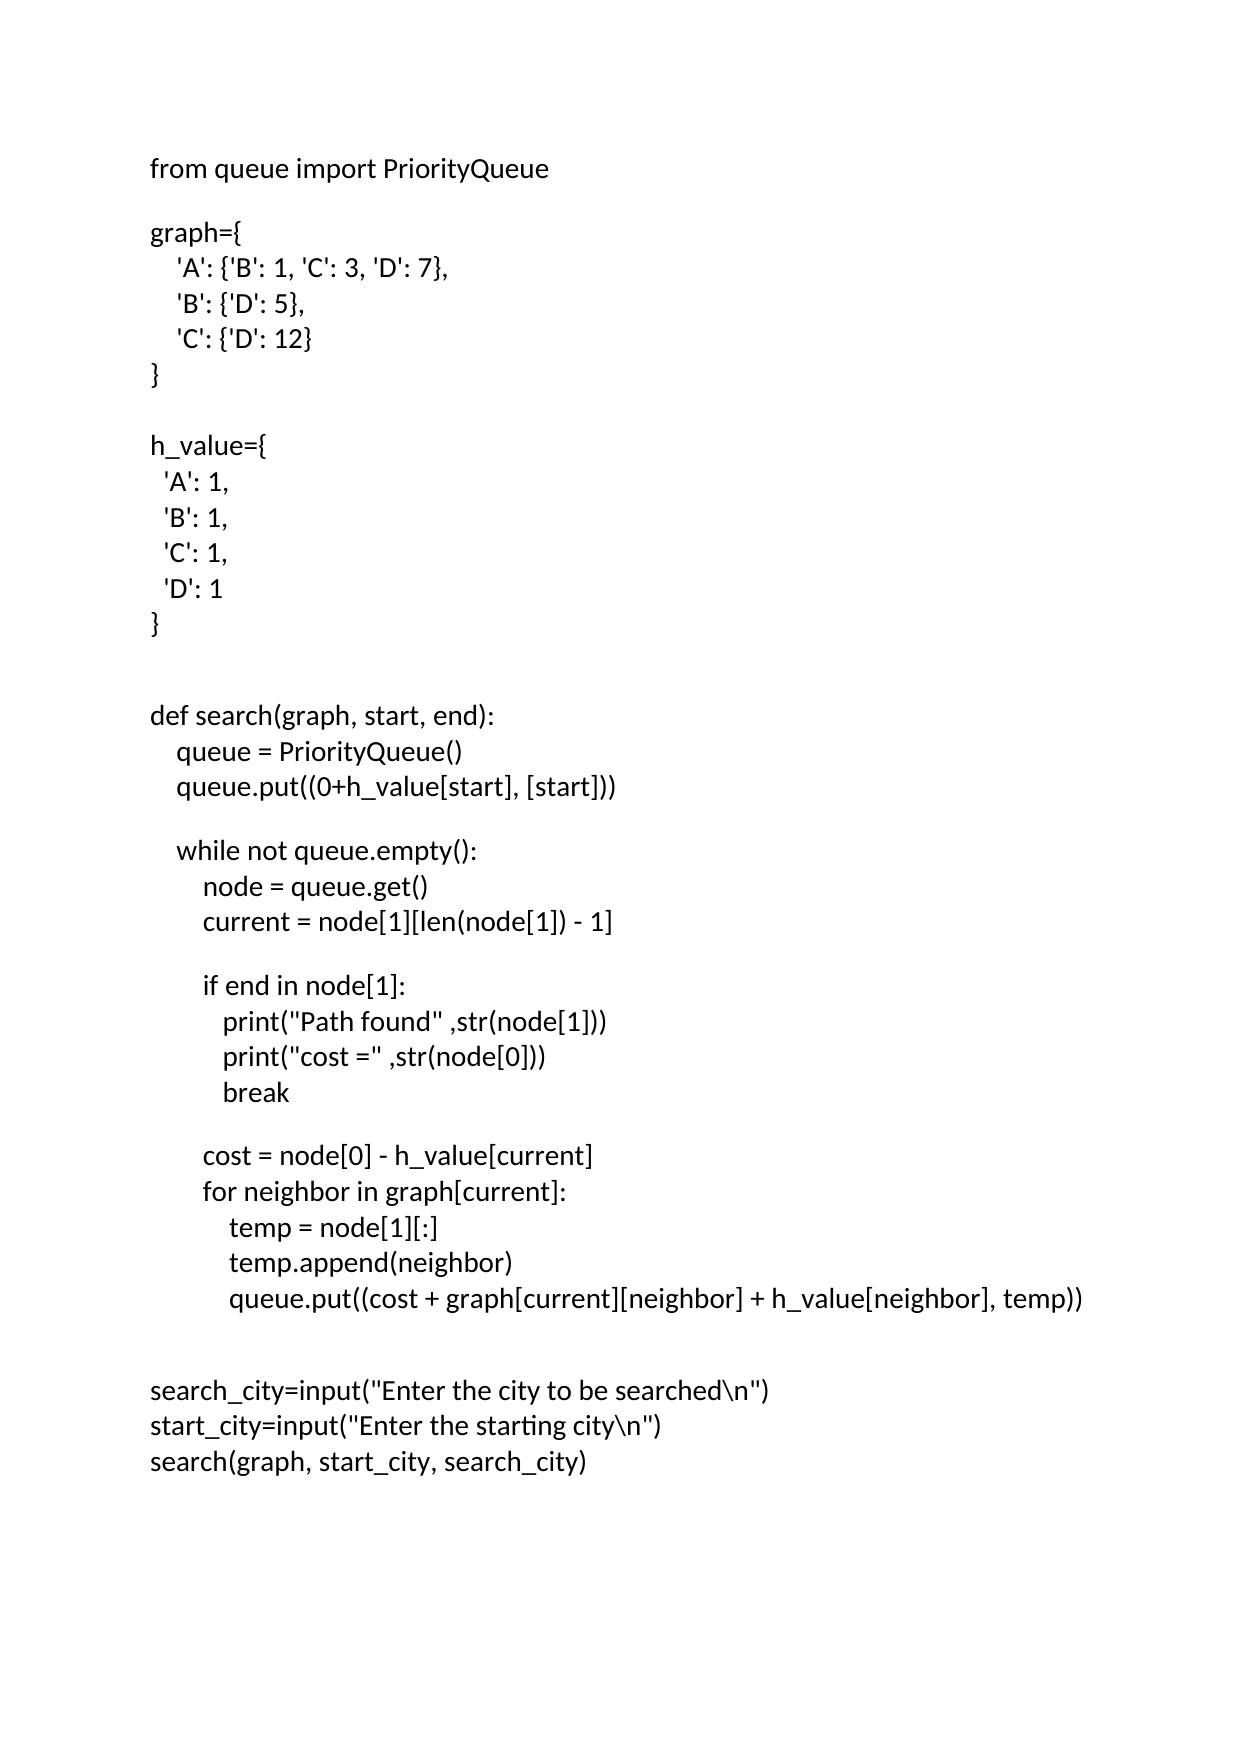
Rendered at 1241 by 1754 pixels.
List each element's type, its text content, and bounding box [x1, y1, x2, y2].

text 'C': 1, [150, 534, 1090, 570]
text def search(graph, start, end): [150, 697, 1090, 733]
text graph={ [150, 214, 1090, 249]
text 'B': {'D': 5}, [150, 285, 1090, 321]
text 'A': {'B': 1, 'C': 3, 'D': 7}, [150, 249, 1090, 285]
text search(graph, start_city, search_city) [150, 1443, 1090, 1478]
text print("cost =" ,str(node[0])) [150, 1038, 1090, 1074]
text print("Path found" ,str(node[1])) [150, 1003, 1090, 1038]
text h_value={ [150, 427, 1090, 463]
text queue.put((0+h_value[start], [start])) [150, 768, 1090, 804]
text 'B': 1, [150, 499, 1090, 534]
text start_city=input("Enter the starting city\n") [150, 1407, 1090, 1443]
text if end in node[1]: [150, 967, 1090, 1003]
text queue = PriorityQueue() [150, 733, 1090, 768]
text search_city=input("Enter the city to be searched\n") [150, 1372, 1090, 1407]
text 'C': {'D': 12} [150, 321, 1090, 356]
text } [150, 356, 1090, 392]
text } [150, 606, 1090, 641]
text while not queue.empty(): [150, 832, 1090, 868]
text queue.put((cost + graph[current][neighbor] + h_value[neighbor], temp)) [150, 1280, 1090, 1316]
text from queue import PriorityQueue [150, 150, 1090, 186]
text for neighbor in graph[current]: [150, 1173, 1090, 1209]
text break [150, 1074, 1090, 1109]
text temp.append(neighbor) [150, 1244, 1090, 1280]
text 'D': 1 [150, 570, 1090, 606]
text 'A': 1, [150, 463, 1090, 499]
text current = node[1][len(node[1]) - 1] [150, 903, 1090, 939]
text cost = node[0] - h_value[current] [150, 1137, 1090, 1173]
text node = queue.get() [150, 868, 1090, 903]
text temp = node[1][:] [150, 1209, 1090, 1244]
